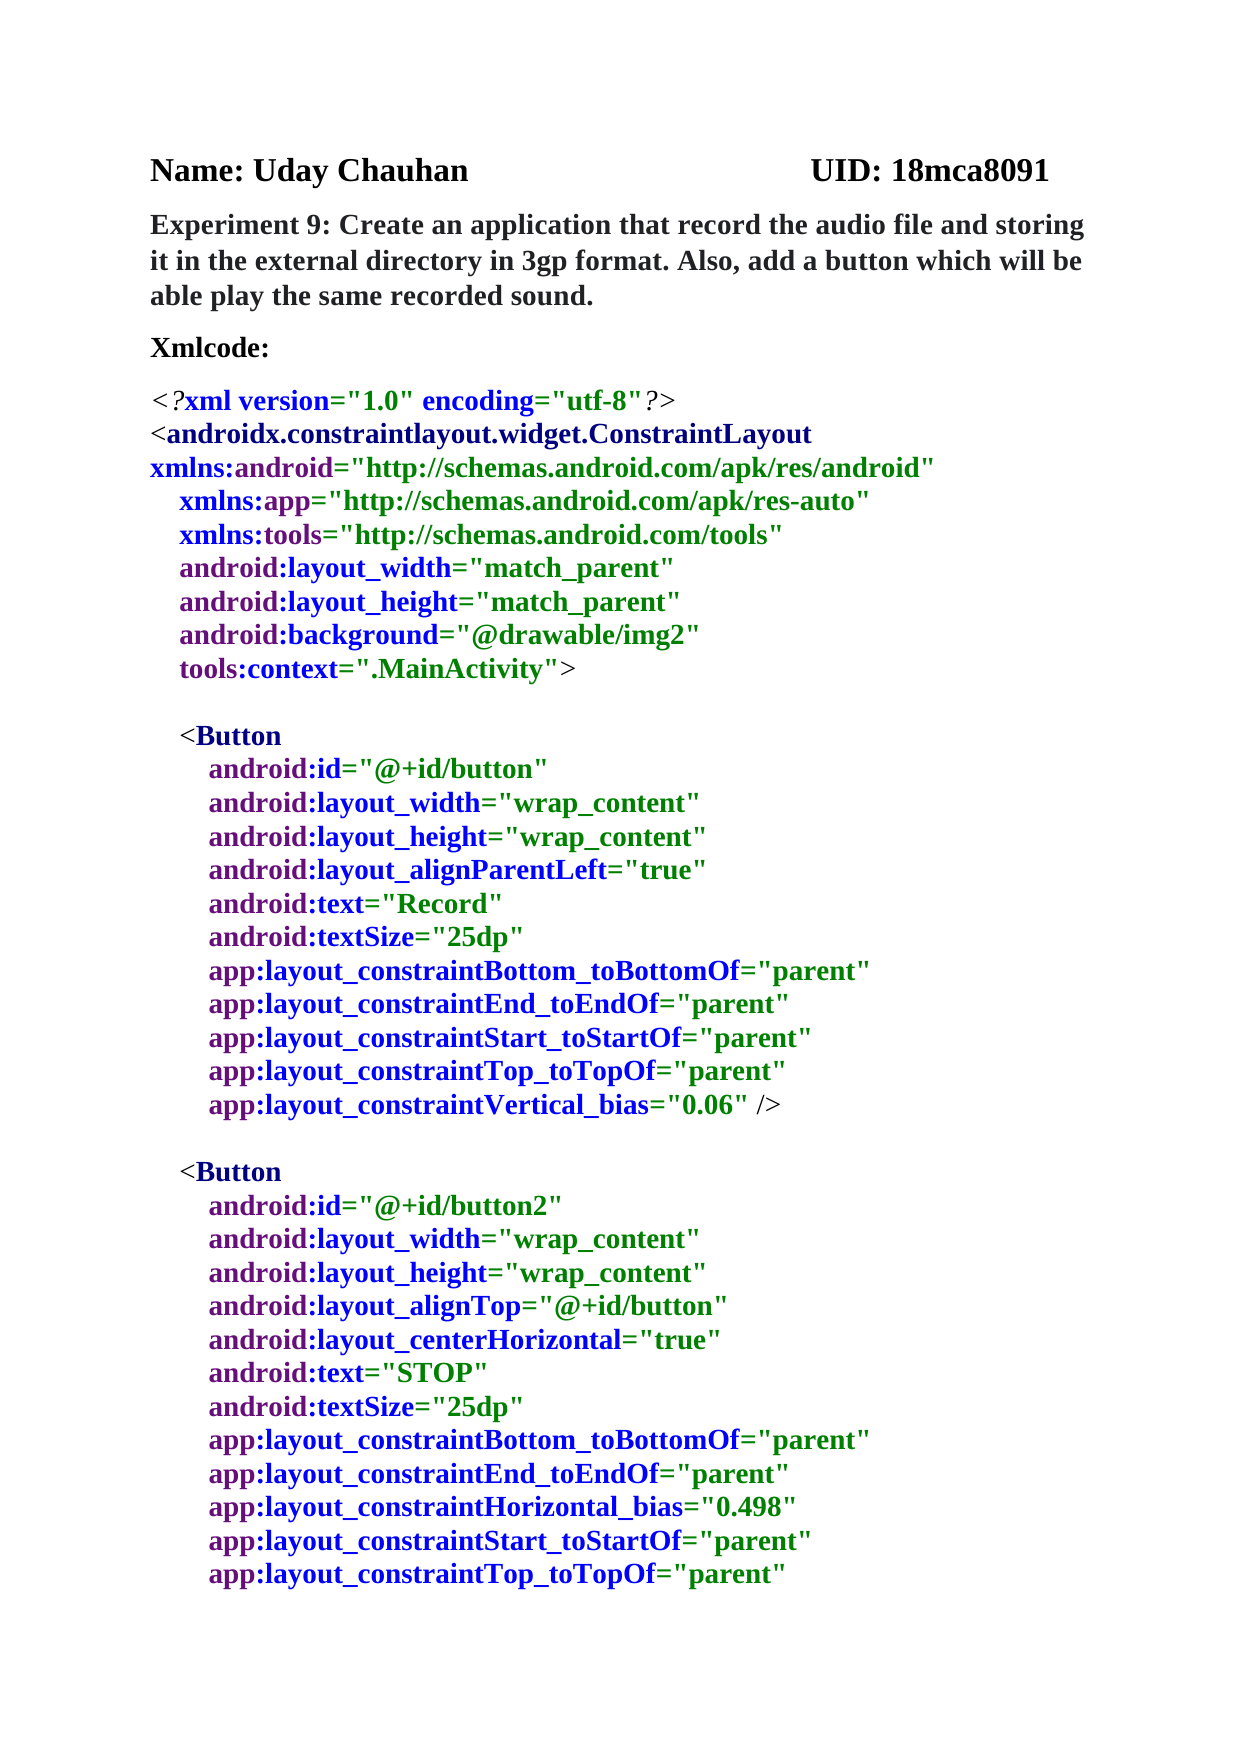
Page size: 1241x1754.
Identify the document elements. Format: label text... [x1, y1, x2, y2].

text Name: Uday Chauhan UID: 18mca8091 [150, 150, 1090, 188]
text Xmlcode: [150, 331, 1090, 364]
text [150, 383, 1090, 1590]
text Experiment 9: Create an application that record the audio file and storing it in the external directory in 3gp format. Also, add a button which will be able play the same recorded sound. [150, 207, 1090, 312]
